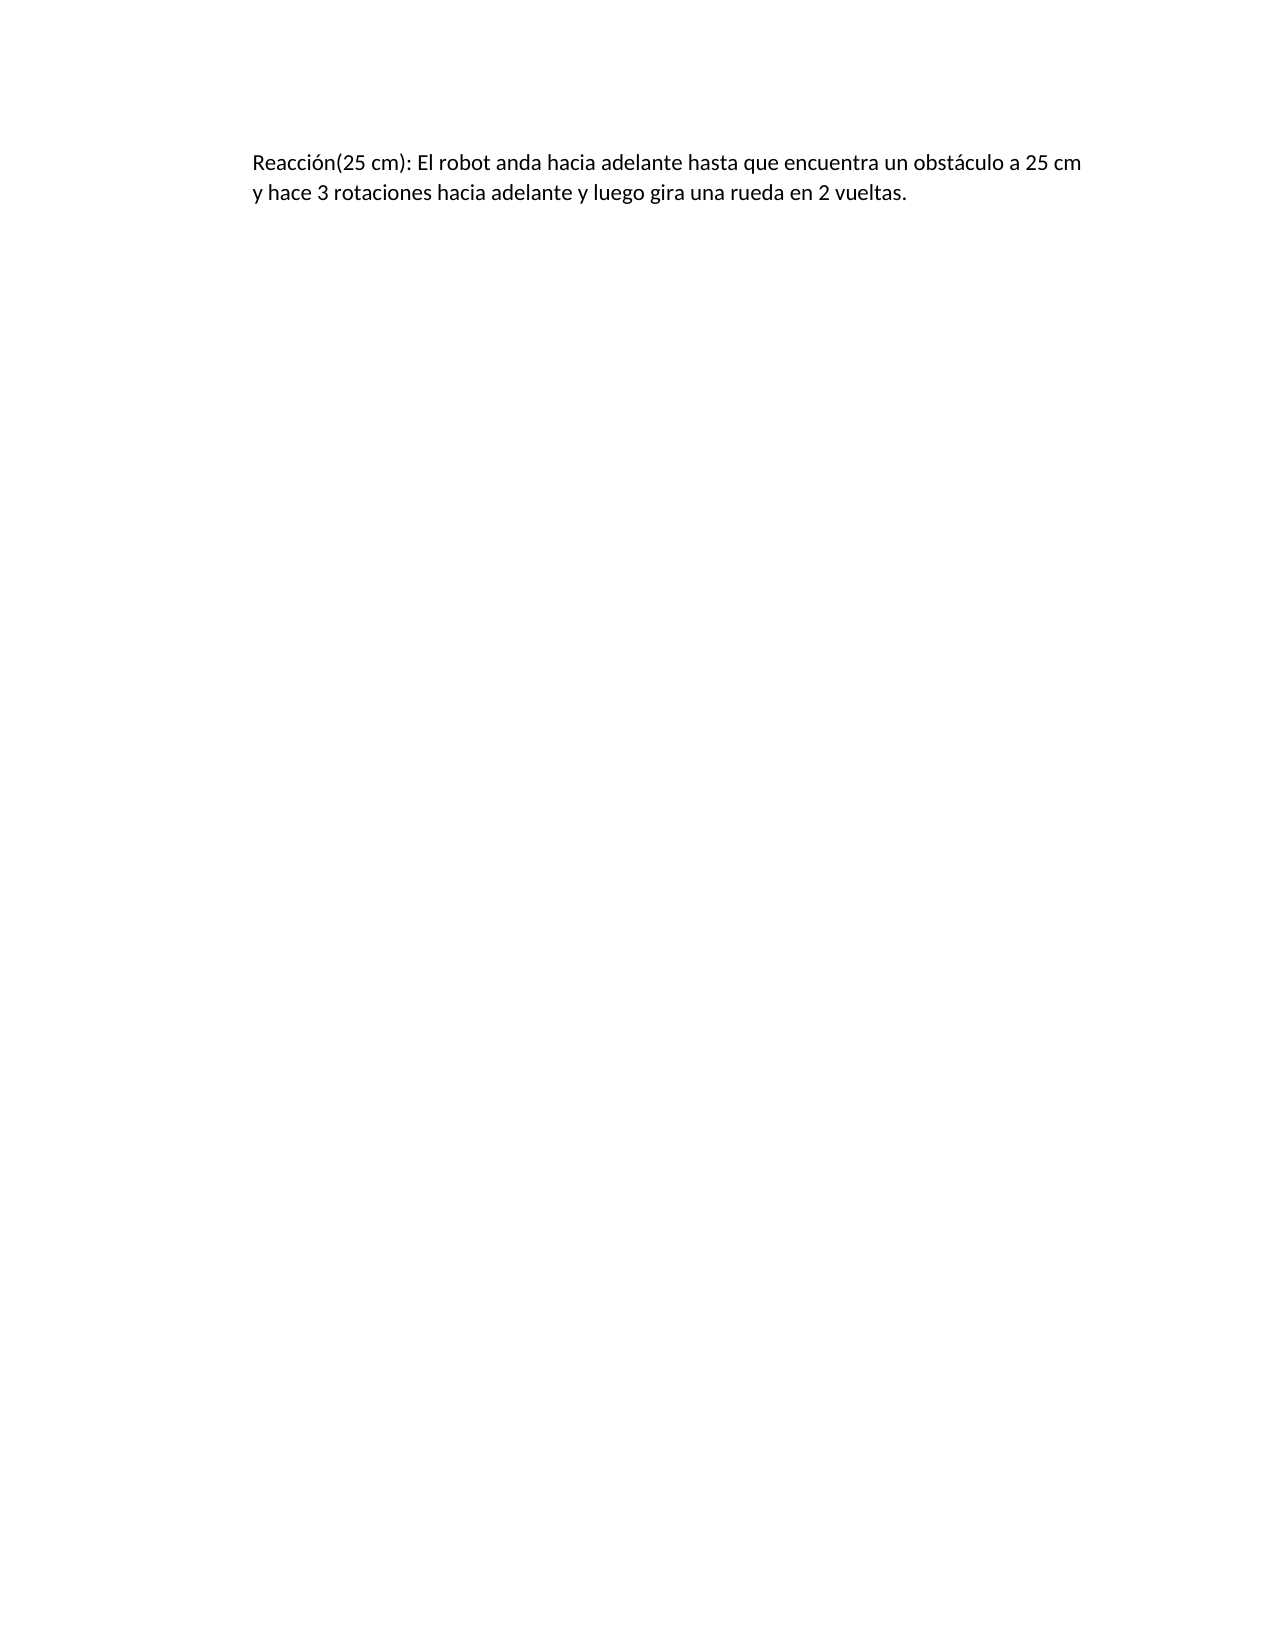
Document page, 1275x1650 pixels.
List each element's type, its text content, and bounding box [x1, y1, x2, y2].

list Reacción(25 cm): El robot anda hacia adelante hasta que encuentra un obstáculo a 25 cm y hace 3 rotaciones hacia adelante y luego gira una rueda en 2 vueltas. [252, 148, 1098, 206]
